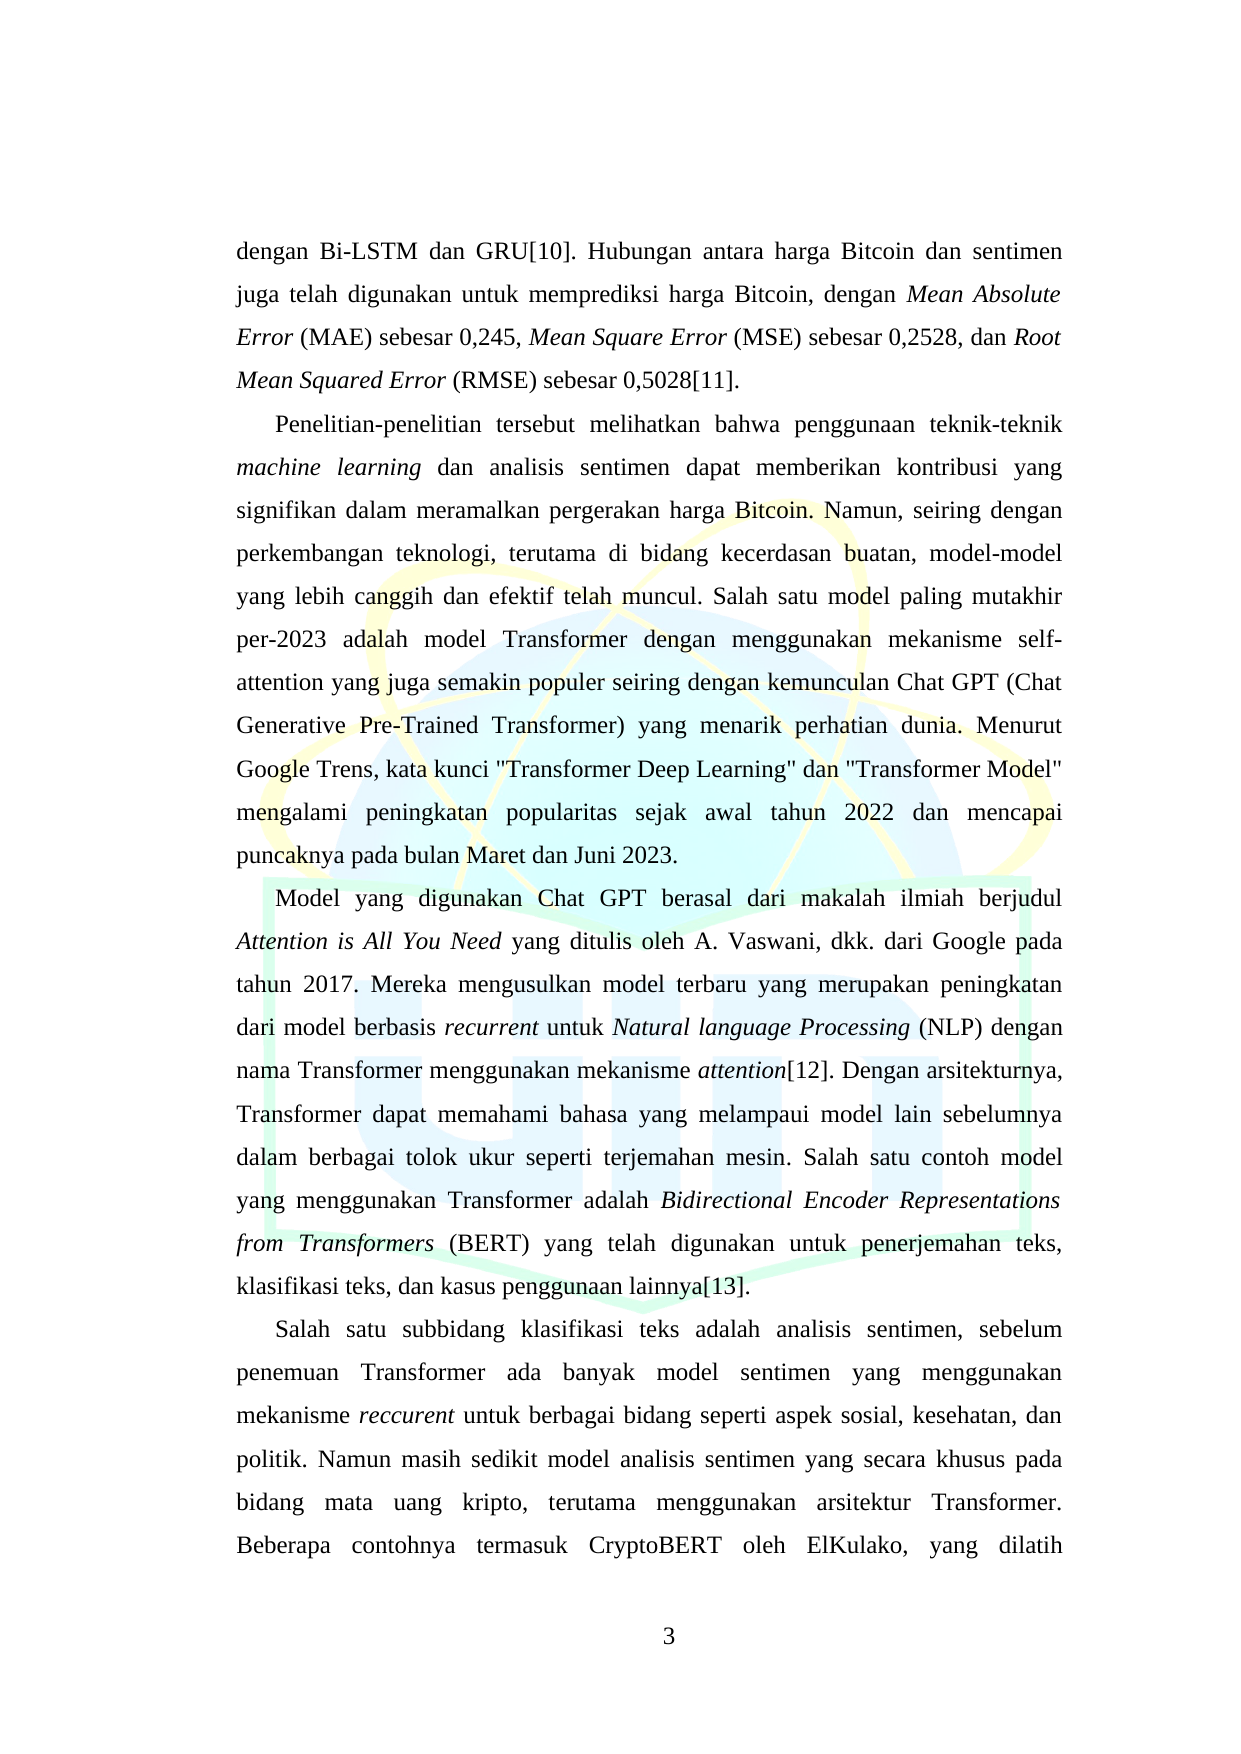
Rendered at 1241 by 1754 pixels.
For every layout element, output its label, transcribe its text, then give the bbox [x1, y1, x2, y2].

text Model yang digunakan Chat GPT berasal dari makalah ilmiah berjudul Attention is All You Need yang ditulis oleh A. Vaswani, dkk. dari Google pada tahun 2017. Mereka mengusulkan model terbaru yang merupakan peningkatan dari model berbasis recurrent untuk Natural language Processing (NLP) dengan nama Transformer menggunakan mekanisme attention[12]. Dengan arsitekturnya, Transformer dapat memahami bahasa yang melampaui model lain sebelumnya dalam berbagai tolok ukur seperti terjemahan mesin. Salah satu contoh model yang menggunakan Transformer adalah Bidirectional Encoder Representations from Transformers (BERT) yang telah digunakan untuk penerjemahan teks, klasifikasi teks, dan kasus penggunaan lainnya[13]. [236, 883, 1063, 1300]
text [236, 1314, 1063, 1559]
text Penelitian-penelitian tersebut melihatkan bahwa penggunaan teknik-teknik machine learning dan analisis sentimen dapat memberikan kontribusi yang signifikan dalam meramalkan pergerakan harga Bitcoin. Namun, seiring dengan perkembangan teknologi, terutama di bidang kecerdasan buatan, model-model yang lebih canggih dan efektif telah muncul. Salah satu model paling mutakhir per-2023 adalah model Transformer dengan menggunakan mekanisme self-attention yang juga semakin populer seiring dengan kemunculan Chat GPT (Chat Generative Pre-Trained Transformer) yang menarik perhatian dunia. Menurut Google Trens, kata kunci "Transformer Deep Learning" dan "Transformer Model" mengalami peningkatan popularitas sejak awal tahun 2022 dan mencapai puncaknya pada bulan Maret dan Juni 2023. [236, 409, 1063, 869]
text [236, 236, 1063, 394]
